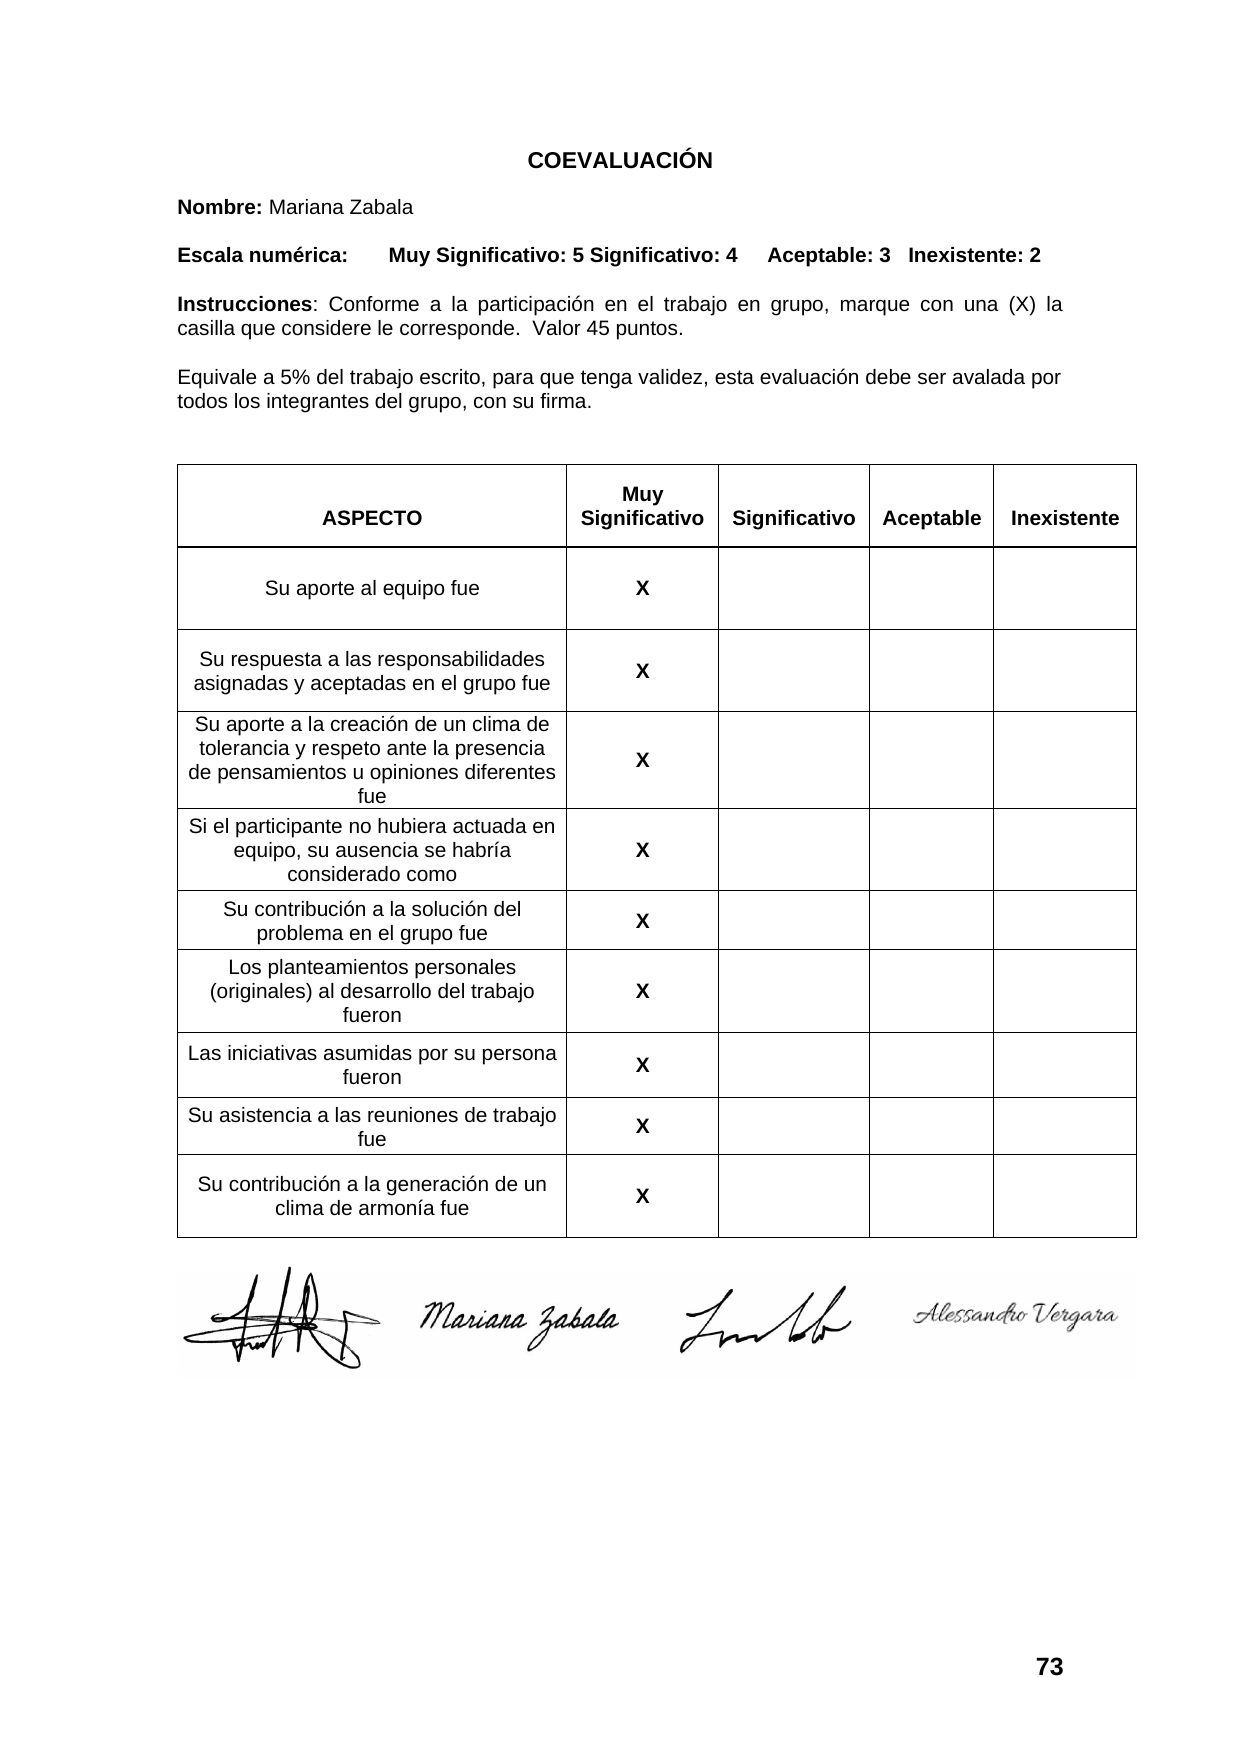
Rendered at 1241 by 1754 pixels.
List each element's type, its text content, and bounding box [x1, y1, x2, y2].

table_cell [719, 1155, 869, 1237]
table_cell X [567, 1033, 718, 1097]
table_cell X [567, 548, 718, 629]
table_cell [994, 1033, 1136, 1097]
text Instrucciones: Conforme a la participación en el trabajo en grupo, marque con una (X) la casilla que considere le corresponde. Valor 45 puntos. [177, 292, 1063, 340]
table_cell X [567, 950, 718, 1032]
table_header Inexistente [994, 465, 1136, 546]
table_header Significativo [719, 465, 869, 546]
table_cell [994, 809, 1136, 890]
table_header ASPECTO [178, 465, 566, 546]
table_cell X [567, 891, 718, 949]
text COEVALUACIÓN [177, 147, 1063, 173]
table_cell [870, 1155, 993, 1237]
table_cell [719, 630, 869, 711]
table_cell [719, 1098, 869, 1154]
table_cell Su respuesta a las responsabilidades asignadas y aceptadas en el grupo fue [178, 630, 566, 711]
table_cell [870, 1098, 993, 1154]
table_cell [719, 712, 869, 808]
table_cell [994, 548, 1136, 629]
table_cell Las iniciativas asumidas por su persona fueron [178, 1033, 566, 1097]
table_cell X [567, 712, 718, 808]
table_cell Los planteamientos personales (originales) al desarrollo del trabajo fueron [178, 950, 566, 1032]
table_cell X [567, 1155, 718, 1237]
table_cell [719, 548, 869, 629]
table_header Muy Significativo [567, 465, 718, 546]
table_cell Su asistencia a las reuniones de trabajo fue [178, 1098, 566, 1154]
table_cell [870, 809, 993, 890]
table_cell [994, 950, 1136, 1032]
text Nombre: Mariana Zabala [177, 195, 1063, 219]
table_cell [719, 950, 869, 1032]
table_cell [870, 548, 993, 629]
picture [177, 1266, 1138, 1378]
table_cell [870, 891, 993, 949]
table_cell Su aporte a la creación de un clima de tolerancia y respeto ante la presencia de pensamientos u opiniones diferentes fue [178, 712, 566, 808]
table_cell [870, 1033, 993, 1097]
table_cell [870, 630, 993, 711]
table_cell [994, 1098, 1136, 1154]
table_cell [994, 1155, 1136, 1237]
table_cell [994, 712, 1136, 808]
text Escala numérica: Muy Significativo: 5 Significativo: 4 Aceptable: 3 Inexistente: 2 [177, 243, 1063, 267]
table_cell X [567, 630, 718, 711]
table_cell X [567, 1098, 718, 1154]
table_cell [994, 891, 1136, 949]
text Equivale a 5% del trabajo escrito, para que tenga validez, esta evaluación debe ser avalada por todos los integrantes del grupo, con su firma. [177, 365, 1063, 413]
table_cell [870, 950, 993, 1032]
table_cell [994, 630, 1136, 711]
table_header Aceptable [870, 465, 993, 546]
table_cell Su contribución a la generación de un clima de armonía fue [178, 1155, 566, 1237]
table_cell Su aporte al equipo fue [178, 548, 566, 629]
table_cell [719, 891, 869, 949]
table_cell [719, 1033, 869, 1097]
table_cell Si el participante no hubiera actuada en equipo, su ausencia se habría considerado como [178, 809, 566, 890]
table_cell X [567, 809, 718, 890]
table_cell [719, 809, 869, 890]
table_cell [870, 712, 993, 808]
table_cell Su contribución a la solución del problema en el grupo fue [178, 891, 566, 949]
